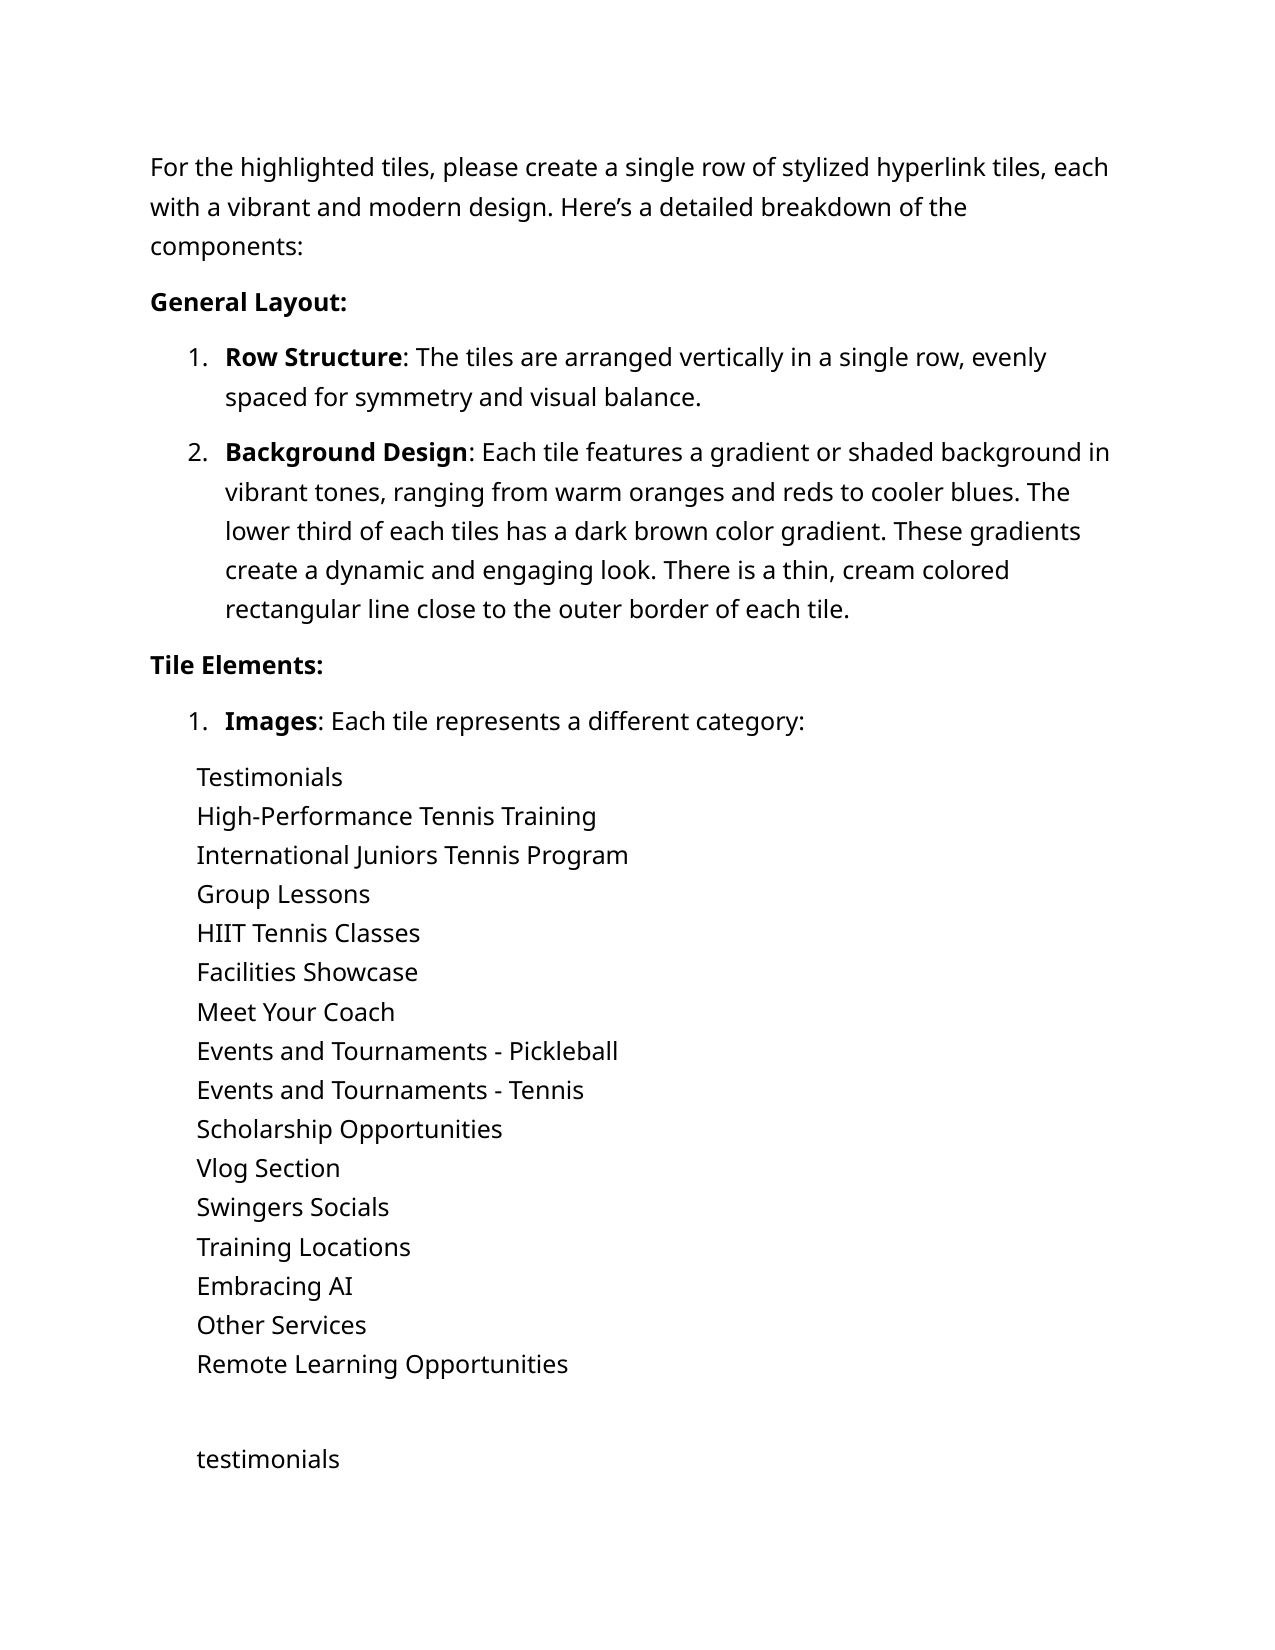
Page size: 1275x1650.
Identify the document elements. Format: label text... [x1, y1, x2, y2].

text Scholarship Opportunities [196, 1112, 1125, 1146]
text Testimonials [196, 759, 1125, 793]
text Facilities Showcase [196, 955, 1125, 989]
text International Juniors Tennis Program [196, 837, 1125, 872]
text testimonials [196, 1442, 1125, 1476]
text Remote Learning Opportunities [196, 1347, 1125, 1381]
text Embracing AI [196, 1268, 1125, 1302]
text Meet Your Coach [196, 994, 1125, 1028]
text Tile Elements: [150, 647, 1125, 682]
text Swingers Socials [196, 1190, 1125, 1224]
list Images: Each tile represents a different category: [187, 703, 1125, 737]
text Events and Tournaments - Tennis [196, 1072, 1125, 1107]
text General Layout: [150, 284, 1125, 318]
text Events and Tournaments - Pickleball [196, 1033, 1125, 1067]
list Background Design: Each tile features a gradient or shaded background in vibrant tones, ranging from warm oranges and reds to cooler blues. The lower third of each tiles has a dark brown color gradient. These gradients create a dynamic and engaging look. There is a thin, cream colored rectangular line close to the outer border of each tile. [187, 435, 1125, 626]
text Group Lessons [196, 877, 1125, 911]
text HIIT Tennis Classes [196, 916, 1125, 950]
text High-Performance Tennis Training [196, 798, 1125, 832]
text Vlog Section [196, 1151, 1125, 1185]
list Row Structure: The tiles are arranged vertically in a single row, evenly spaced for symmetry and visual balance. [187, 340, 1125, 413]
text Training Locations [196, 1229, 1125, 1263]
text Other Services [196, 1307, 1125, 1342]
text For the highlighted tiles, please create a single row of stylized hyperlink tiles, each with a vibrant and modern design. Here’s a detailed breakdown of the components: [150, 150, 1125, 262]
